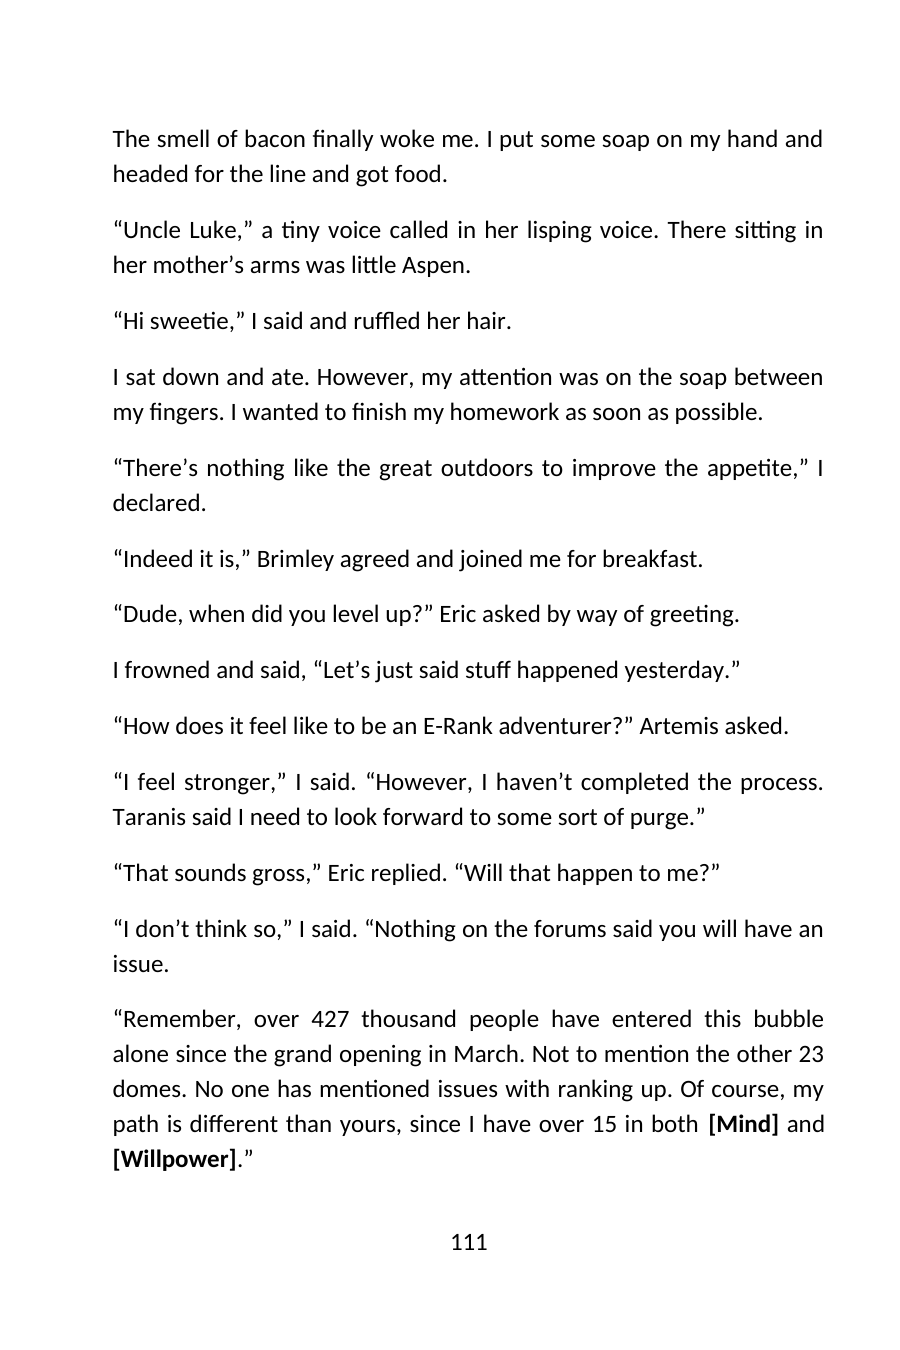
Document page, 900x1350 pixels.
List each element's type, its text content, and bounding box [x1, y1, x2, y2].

text “Hi sweetie,” I said and ruffled her hair. [112, 305, 825, 336]
text “Uncle Luke,” a tiny voice called in her lisping voice. There sitting in her mother’s arms was little Aspen. [112, 214, 825, 280]
text “I don’t think so,” I said. “Nothing on the forums said you will have an issue. [112, 913, 825, 978]
text I sat down and ate. However, my attention was on the soap between my fingers. I wanted to finish my homework as soon as possible. [112, 361, 825, 427]
text “I feel stronger,” I said. “However, I haven’t completed the process. Taranis said I need to look forward to some sort of purge.” [112, 766, 825, 832]
text “There’s nothing like the great outdoors to improve the appetite,” I declared. [112, 452, 825, 517]
text “That sounds gross,” Eric replied. “Will that happen to me?” [112, 857, 825, 887]
text “Dude, when did you level up?” Eric asked by way of greeting. [112, 599, 825, 629]
text “Indeed it is,” Brimley agreed and joined me for breakfast. [112, 543, 825, 573]
text “Remember, over 427 thousand people have entered this bubble alone since the grand opening in March. Not to mention the other 23 domes. No one has mentioned issues with ranking up. Of course, my path is different than yours, since I have over 15 in both [Mind] and [Willpower].” [112, 1004, 825, 1174]
text I frowned and said, “Let’s just said stuff happened yesterday.” [112, 654, 825, 685]
text “How does it feel like to be an E-Rank adventurer?” Artemis asked. [112, 710, 825, 741]
text The smell of bacon finally woke me. I put some soap on my hand and headed for the line and got food. [112, 124, 825, 189]
